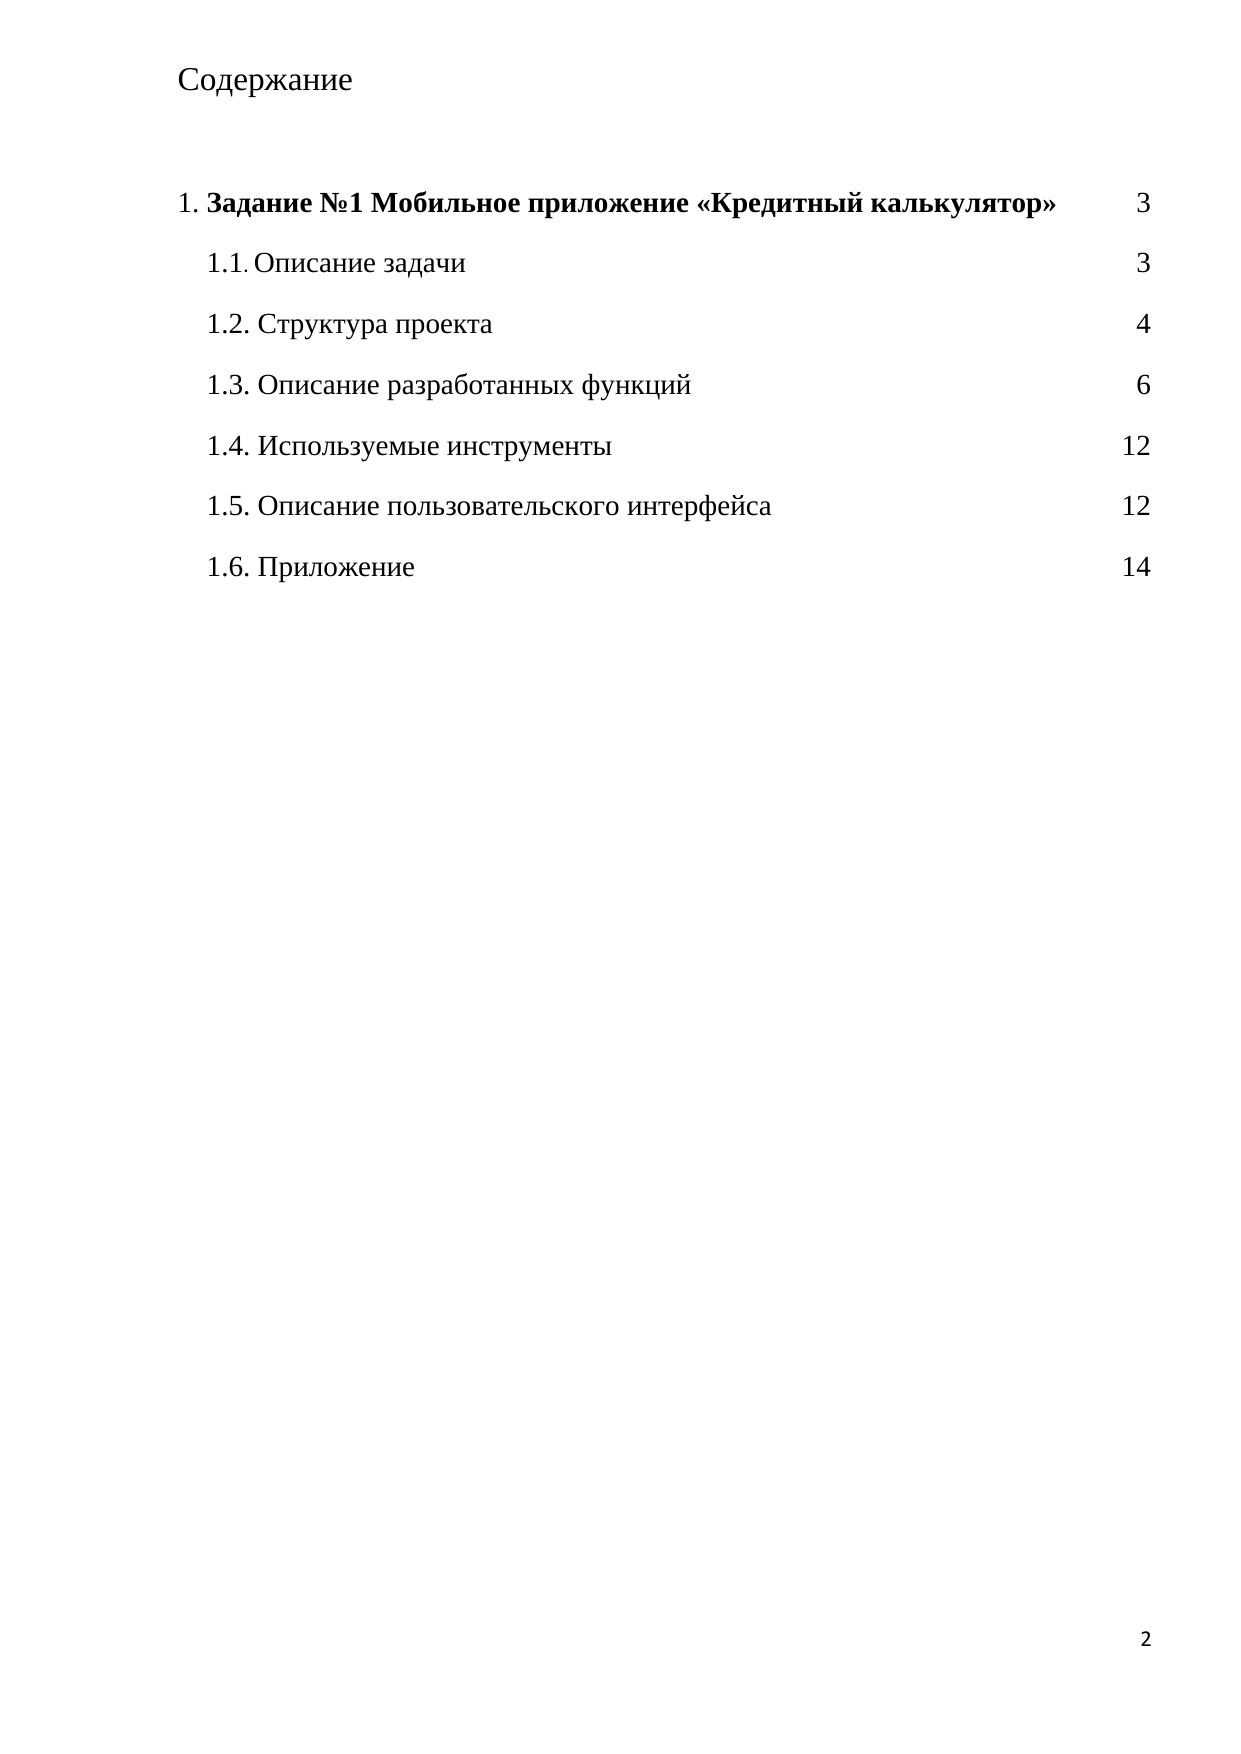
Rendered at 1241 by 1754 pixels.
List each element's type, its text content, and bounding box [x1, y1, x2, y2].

text Содержание [177, 59, 1152, 97]
